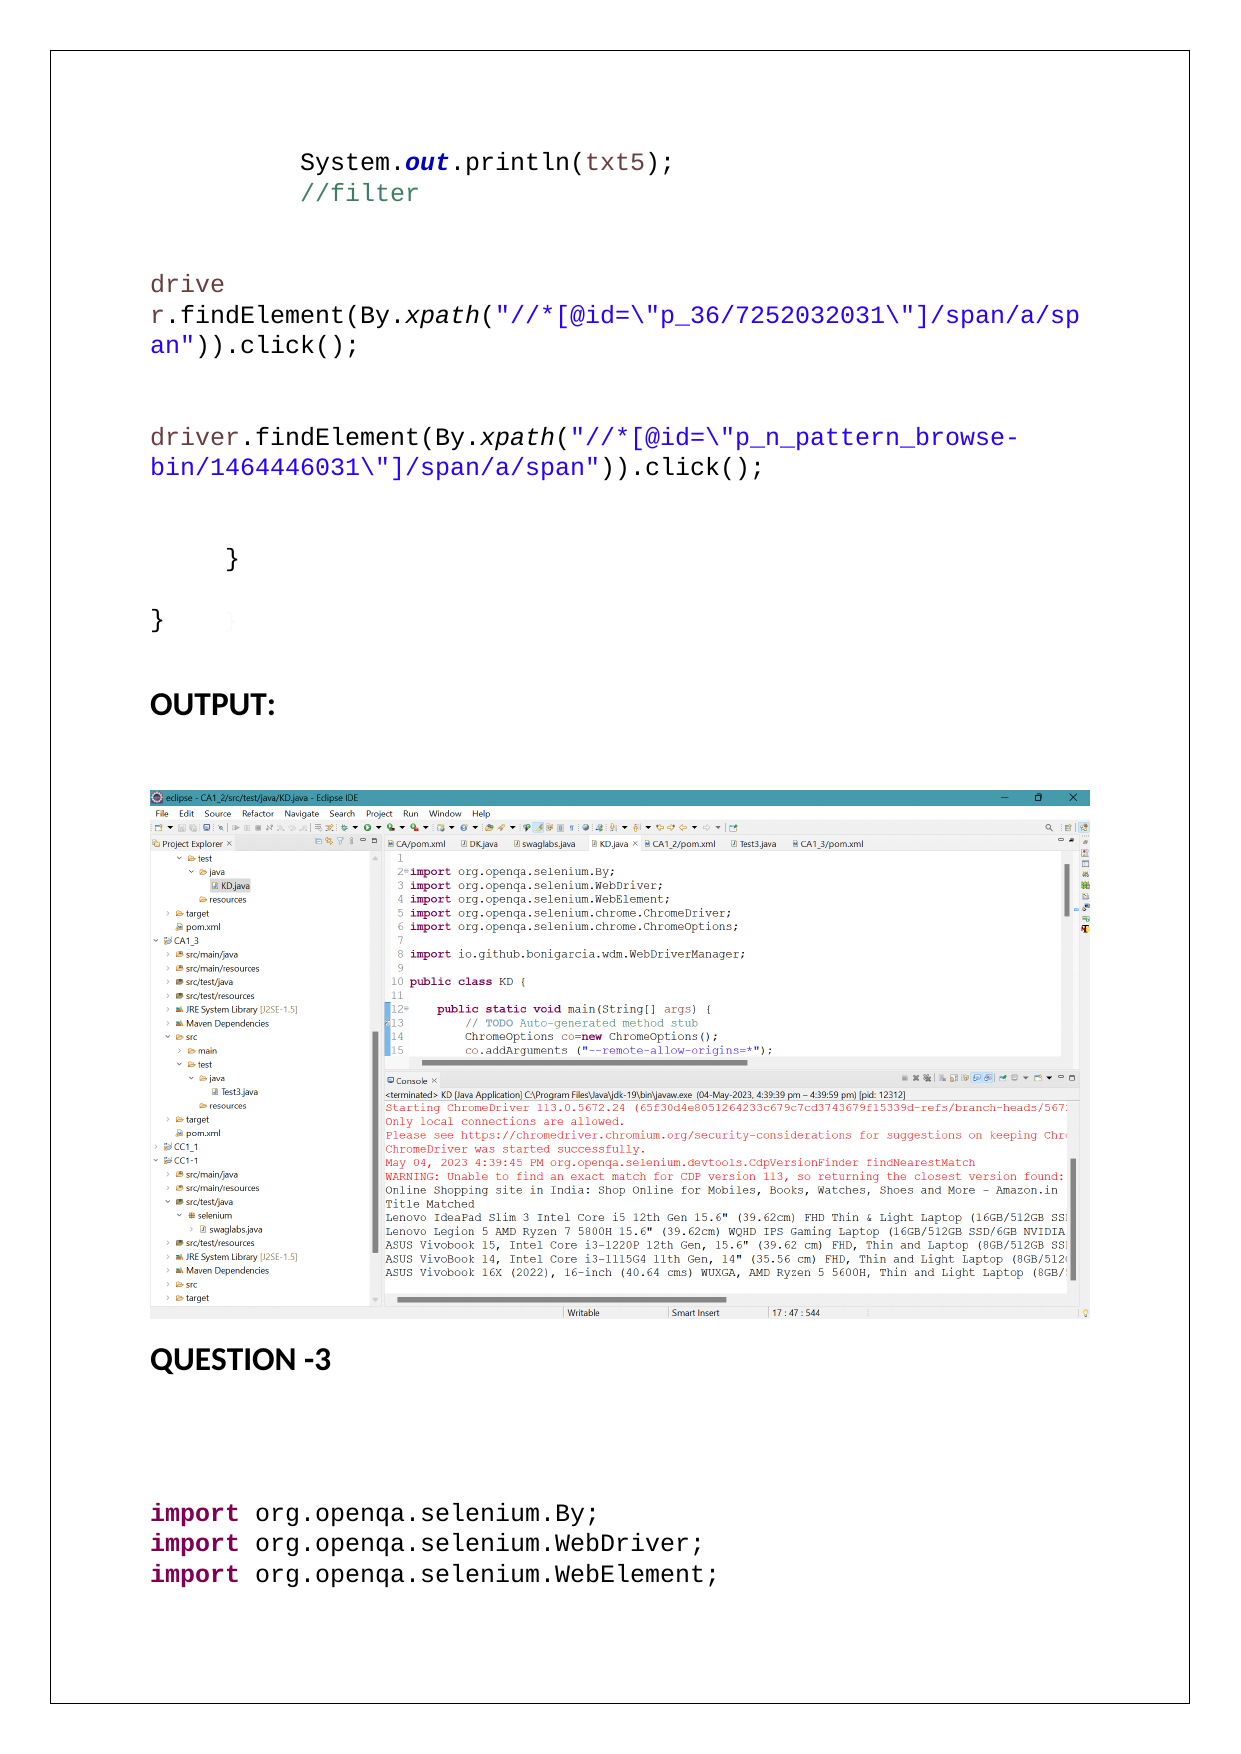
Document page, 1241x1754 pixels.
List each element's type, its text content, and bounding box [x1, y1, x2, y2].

text //filter [150, 181, 1090, 209]
text import org.openqa.selenium.By; [150, 1500, 1090, 1529]
text import org.openqa.selenium.WebDriver; [150, 1531, 1090, 1559]
text System.out.println(txt5); [150, 150, 1090, 178]
text QUESTION -3 [150, 1338, 1090, 1378]
text } [150, 546, 1090, 574]
text } } [150, 607, 1090, 635]
text driver.findElement(By.xpath("//*[@id=\"p_36/7252032031\"]/span/a/span")).click(); [150, 211, 1090, 361]
picture [150, 790, 1090, 1319]
text OUTPUT: [150, 682, 1090, 723]
text driver.findElement(By.xpath("//*[@id=\"p_n_pattern_browse-bin/1464446031\"]/span/a/span")).click(); [150, 363, 1090, 483]
text import org.openqa.selenium.WebElement; [150, 1561, 1090, 1590]
